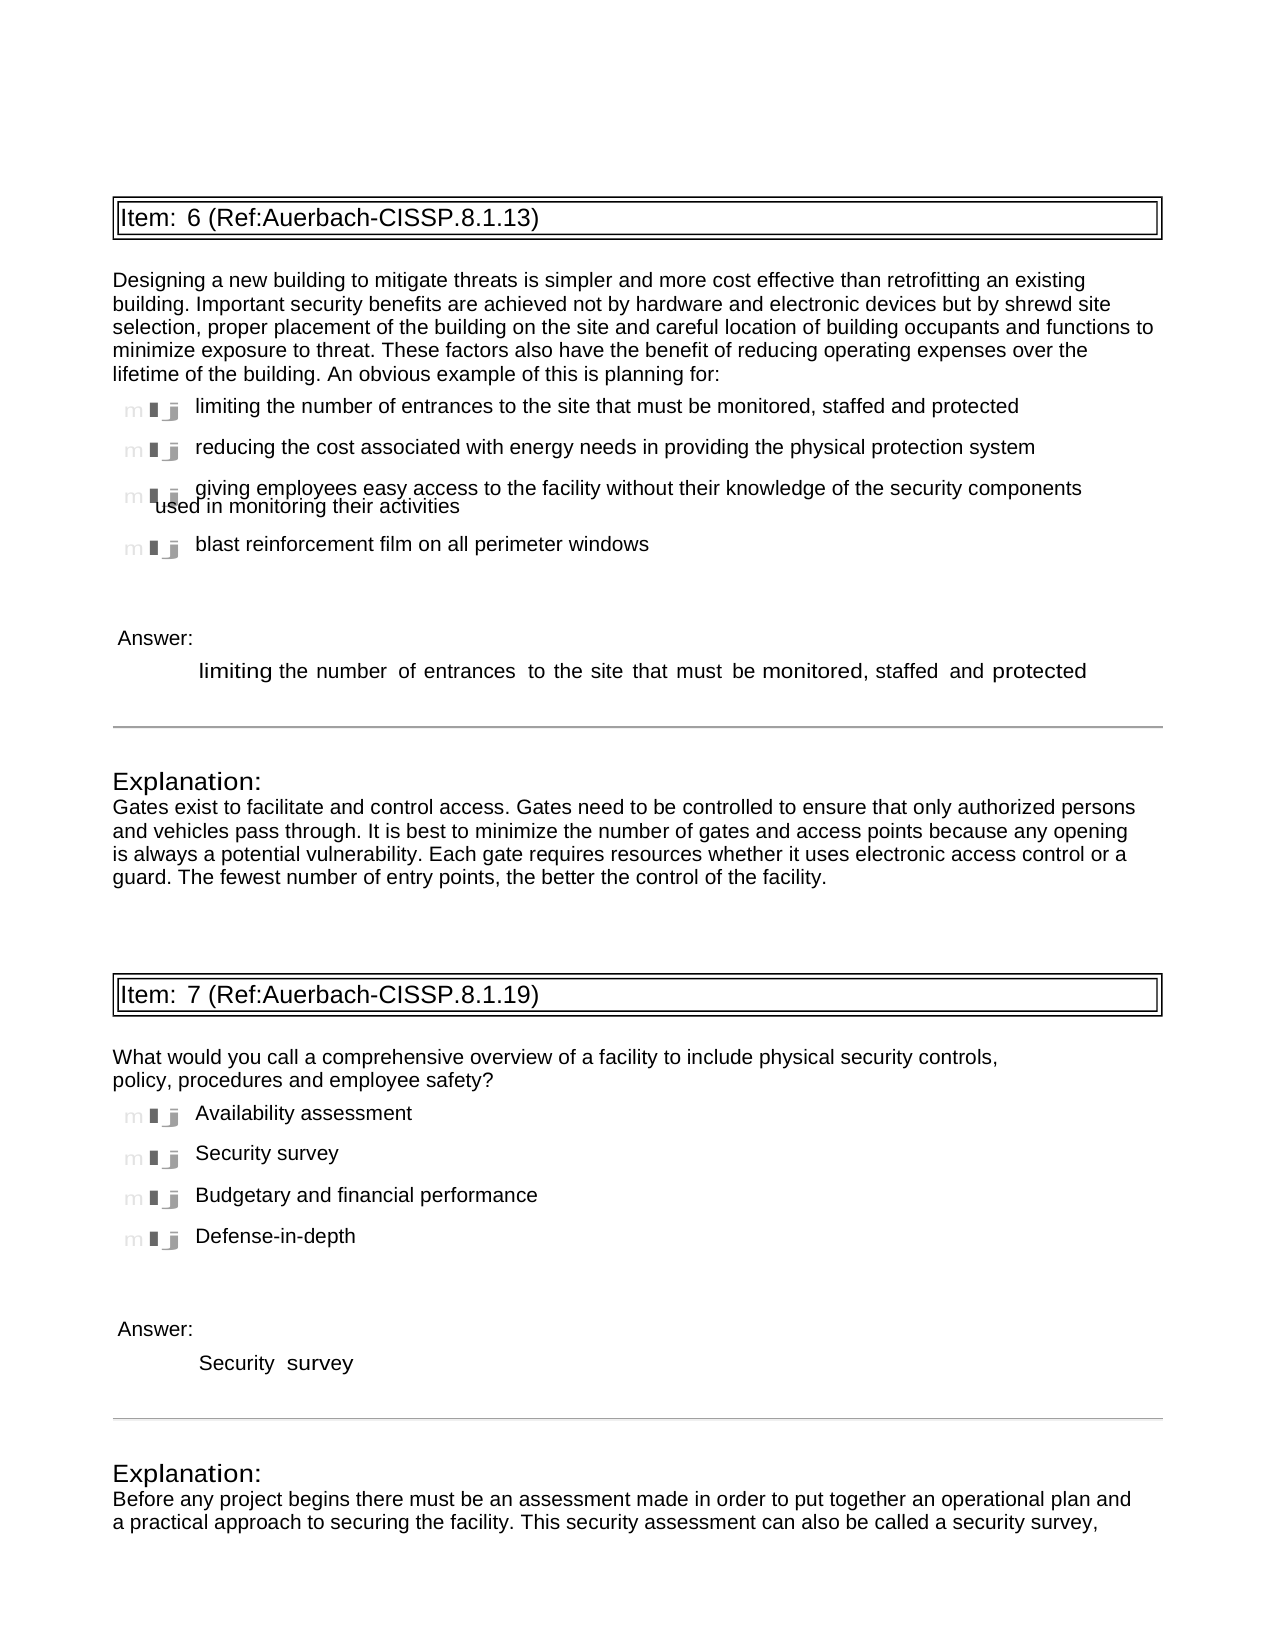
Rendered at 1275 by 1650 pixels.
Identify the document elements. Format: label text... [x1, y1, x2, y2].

text mlj giving employees easy access to the facility without their knowledge of the security components used in monitoring their activities [123, 477, 1114, 518]
text mlj Availability assessment [123, 1100, 1175, 1128]
text Explanation: [112, 1459, 1175, 1487]
text Answer: [117, 626, 196, 649]
text mlj reducing the cost associated with energy needs in providing the physical protection system [123, 435, 1175, 462]
text What would you call a comprehensive overview of a facility to include physical security controls, policy, procedures and employee safety? [112, 1046, 1063, 1092]
text Item: 6 (Ref:Auerbach-CISSP.8.1.13) [120, 203, 1175, 231]
text Before any project begins there must be an assessment made in order to put together an operational plan and a practical approach to securing the facility. This security assessment can also be called a security survey, [112, 1488, 1148, 1534]
text mlj limiting the number of entrances to the site that must be monitored, staffed and protected [123, 393, 1175, 422]
text mlj Budgetary and financial performance [123, 1182, 1175, 1210]
text mlj Defense-in-depth [123, 1223, 1175, 1247]
text Answer: [117, 1317, 196, 1341]
text Gates exist to facilitate and control access. Gates need to be controlled to ensure that only authorized persons and vehicles pass through. It is best to minimize the number of gates and access points because any opening is always a potential vulnerability. Each gate requires resources whether it uses electronic access control or a guard. The fewest number of entry points, the better the control of the facility. [112, 796, 1148, 889]
text Item: 7 (Ref:Auerbach-CISSP.8.1.19) [120, 980, 1175, 1008]
text limiting the number of entrances to the site that must be monitored, staffed and protected [199, 658, 1175, 682]
text Designing a new building to mitigate threats is simpler and more cost effective than retrofitting an existing building. Important security benefits are achieved not by hardware and electronic devices but by shrewd site selection, proper placement of the building on the site and careful location of building occupants and functions to minimize exposure to threat. These factors also have the benefit of reducing operating expenses over the lifetime of the building. An obvious example of this is planning for: [112, 269, 1159, 386]
text mlj Security survey [123, 1141, 1175, 1170]
text mlj blast reinforcement film on all perimeter windows [123, 532, 1175, 555]
text Security survey [199, 1350, 1175, 1374]
text Explanation: [112, 767, 1175, 796]
